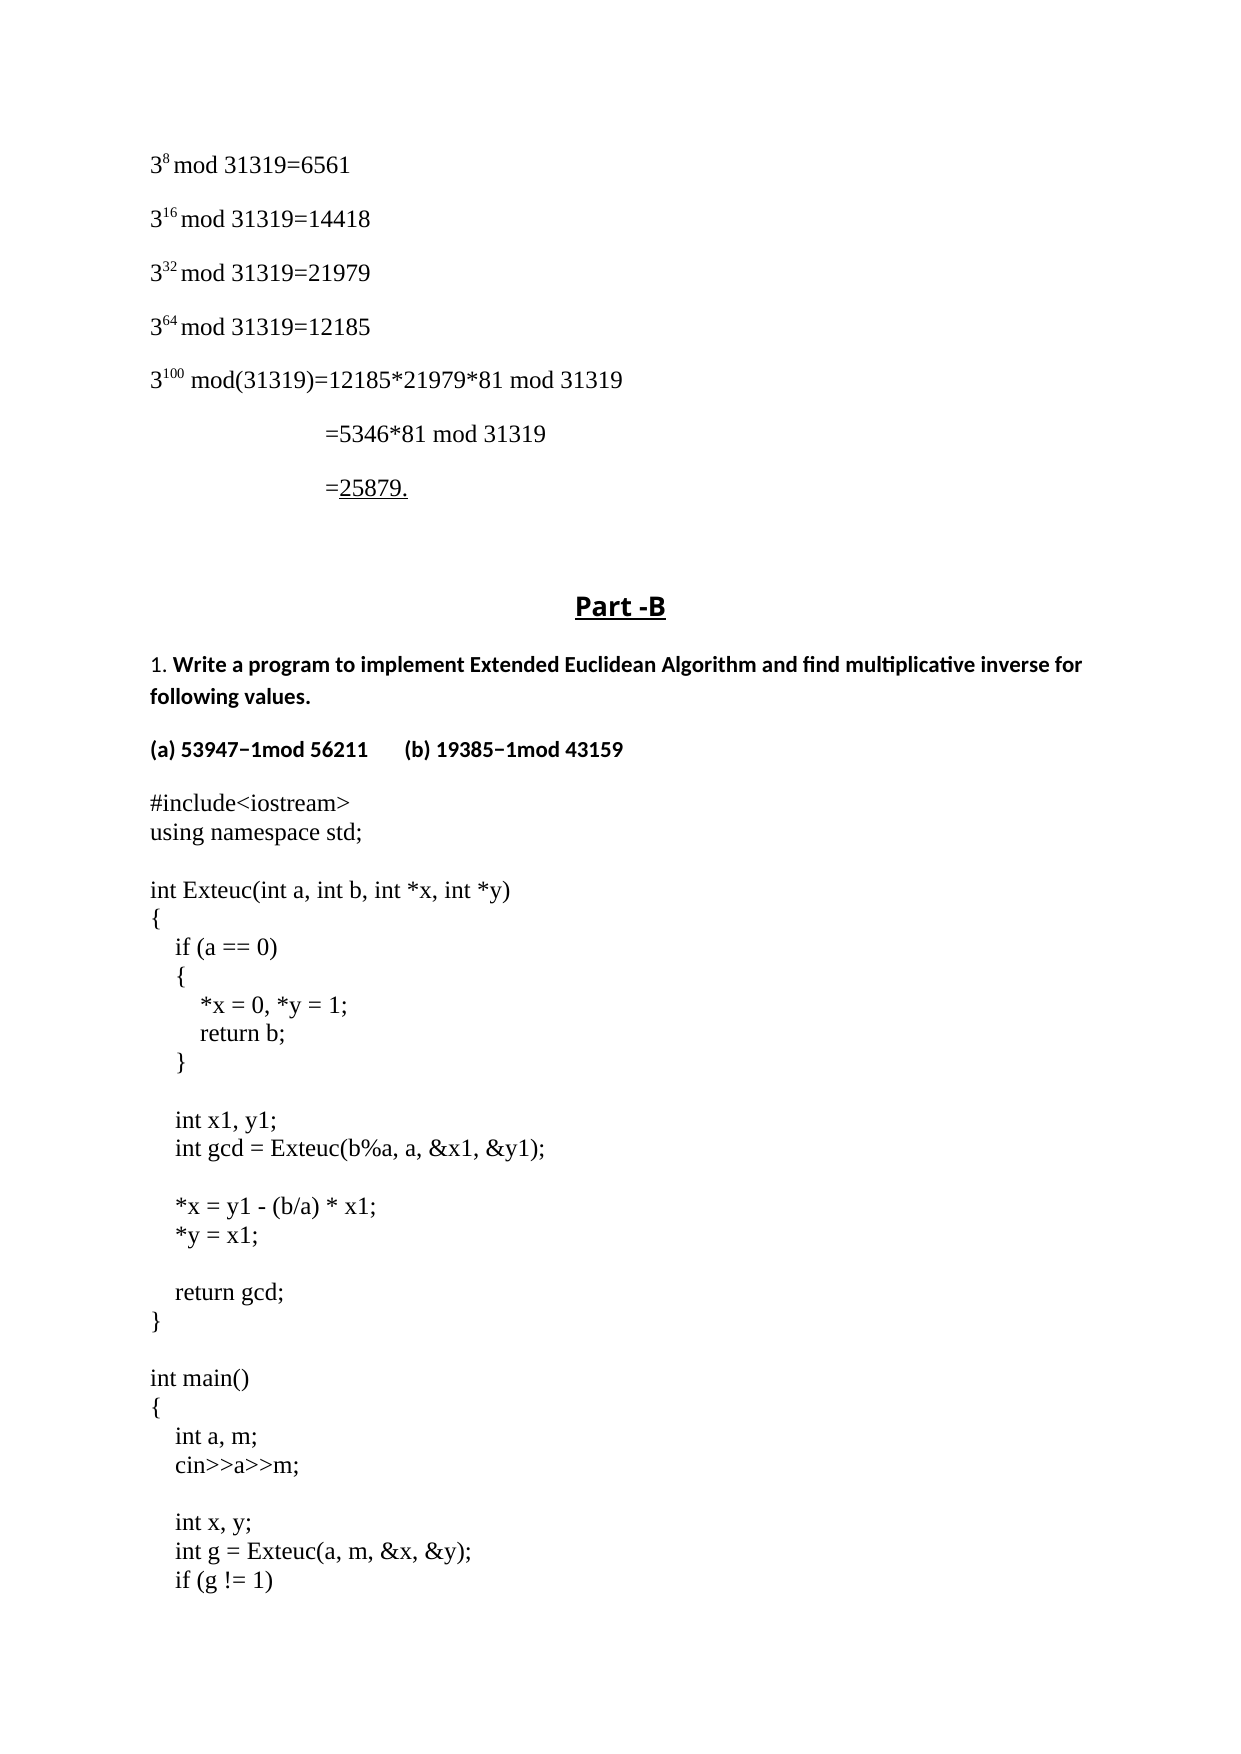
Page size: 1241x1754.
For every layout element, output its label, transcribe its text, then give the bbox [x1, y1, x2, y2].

text cin>>a>>m; [150, 1450, 1090, 1478]
text int g = Exteuc(a, m, &x, &y); [150, 1536, 1090, 1565]
text return gcd; [150, 1277, 1090, 1306]
text { [150, 1392, 1090, 1421]
text Part -B [150, 587, 1090, 624]
text int Exteuc(int a, int b, int *x, int *y) [150, 875, 1090, 903]
text *y = x1; [150, 1220, 1090, 1248]
text using namespace std; [150, 817, 1090, 846]
text } [150, 1306, 1090, 1335]
text 332 mod 31319=21979 [150, 258, 1090, 286]
text { [150, 961, 1090, 990]
text =25879. [150, 473, 1090, 502]
text *x = 0, *y = 1; [150, 990, 1090, 1018]
text int a, m; [150, 1421, 1090, 1450]
text =5346*81 mod 31319 [150, 419, 1090, 448]
text (a) 53947−1mod 56211 (b) 19385−1mod 43159 [150, 735, 1090, 763]
text 3100 mod(31319)=12185*21979*81 mod 31319 [150, 365, 1090, 394]
text 1. Write a program to implement Extended Euclidean Algorithm and find multiplicative inverse for following values. [150, 650, 1090, 710]
text return b; [150, 1018, 1090, 1047]
text { [150, 903, 1090, 932]
text if (a == 0) [150, 932, 1090, 961]
text int main() [150, 1363, 1090, 1392]
text if (g != 1) [150, 1565, 1090, 1593]
text 364 mod 31319=12185 [150, 312, 1090, 340]
text int x1, y1; [150, 1105, 1090, 1133]
text #include<iostream> [150, 788, 1090, 817]
text *x = y1 - (b/a) * x1; [150, 1191, 1090, 1220]
text } [150, 1047, 1090, 1076]
text int gcd = Exteuc(b%a, a, &x1, &y1); [150, 1133, 1090, 1162]
text 38 mod 31319=6561 [150, 150, 1090, 179]
text 316 mod 31319=14418 [150, 204, 1090, 233]
text int x, y; [150, 1507, 1090, 1536]
